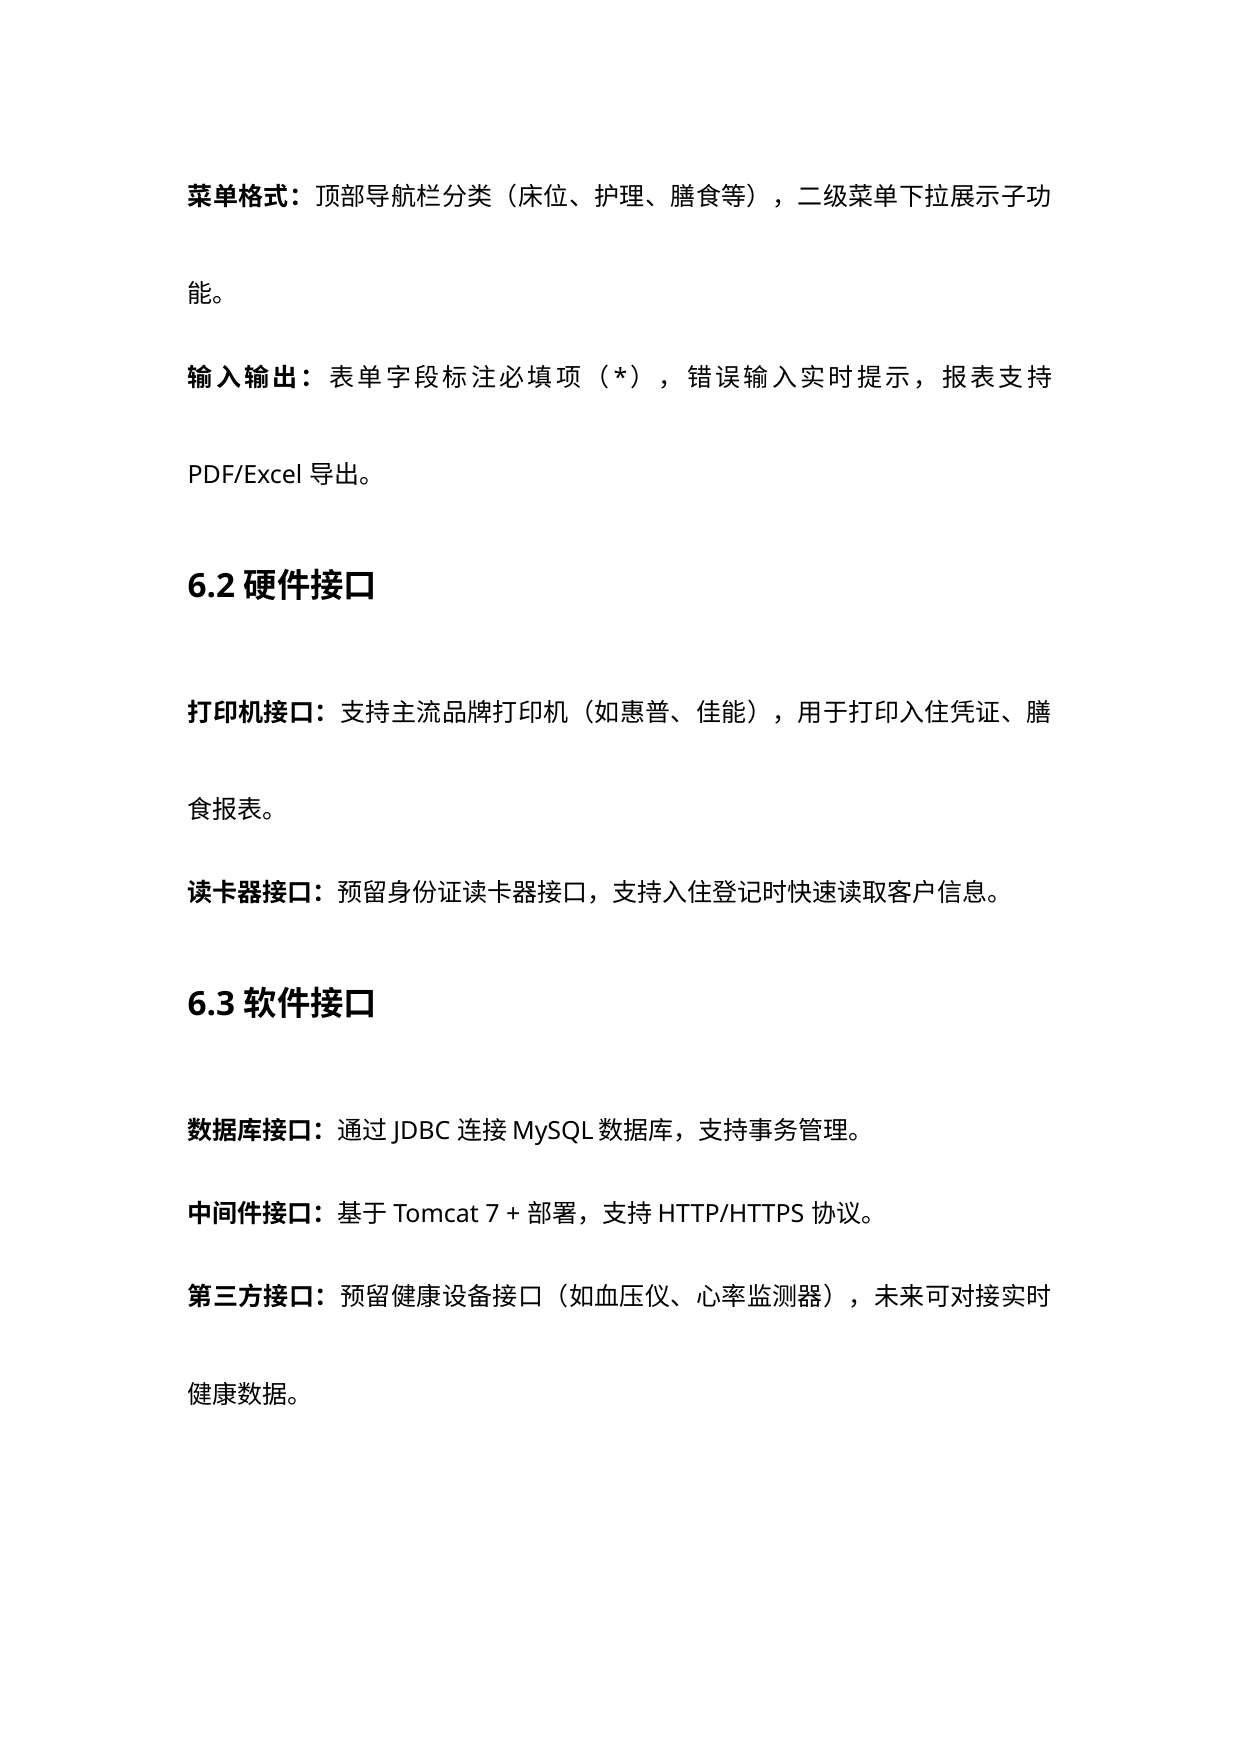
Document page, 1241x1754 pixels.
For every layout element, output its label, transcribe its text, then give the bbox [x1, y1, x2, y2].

text 中间件接口：基于 Tomcat 7 + 部署，支持 HTTP/HTTPS 协议。 [187, 1179, 1053, 1244]
text 读卡器接口：预留身份证读卡器接口，支持入住登记时快速读取客户信息。 [187, 858, 1053, 923]
subtitle 6.3 软件接口 [187, 968, 1053, 1033]
text 输入输出：表单字段标注必填项（*），错误输入实时提示，报表支持 PDF/Excel 导出。 [187, 343, 1053, 505]
text 第三方接口：预留健康设备接口（如血压仪、心率监测器），未来可对接实时健康数据。 [187, 1262, 1053, 1425]
subtitle 6.2 硬件接口 [187, 550, 1053, 615]
text 打印机接口：支持主流品牌打印机（如惠普、佳能），用于打印入住凭证、膳食报表。 [187, 678, 1053, 840]
text 数据库接口：通过 JDBC 连接MySQL数据库，支持事务管理。 [187, 1096, 1053, 1161]
text 菜单格式：顶部导航栏分类（床位、护理、膳食等），二级菜单下拉展示子功能。 [187, 162, 1053, 324]
